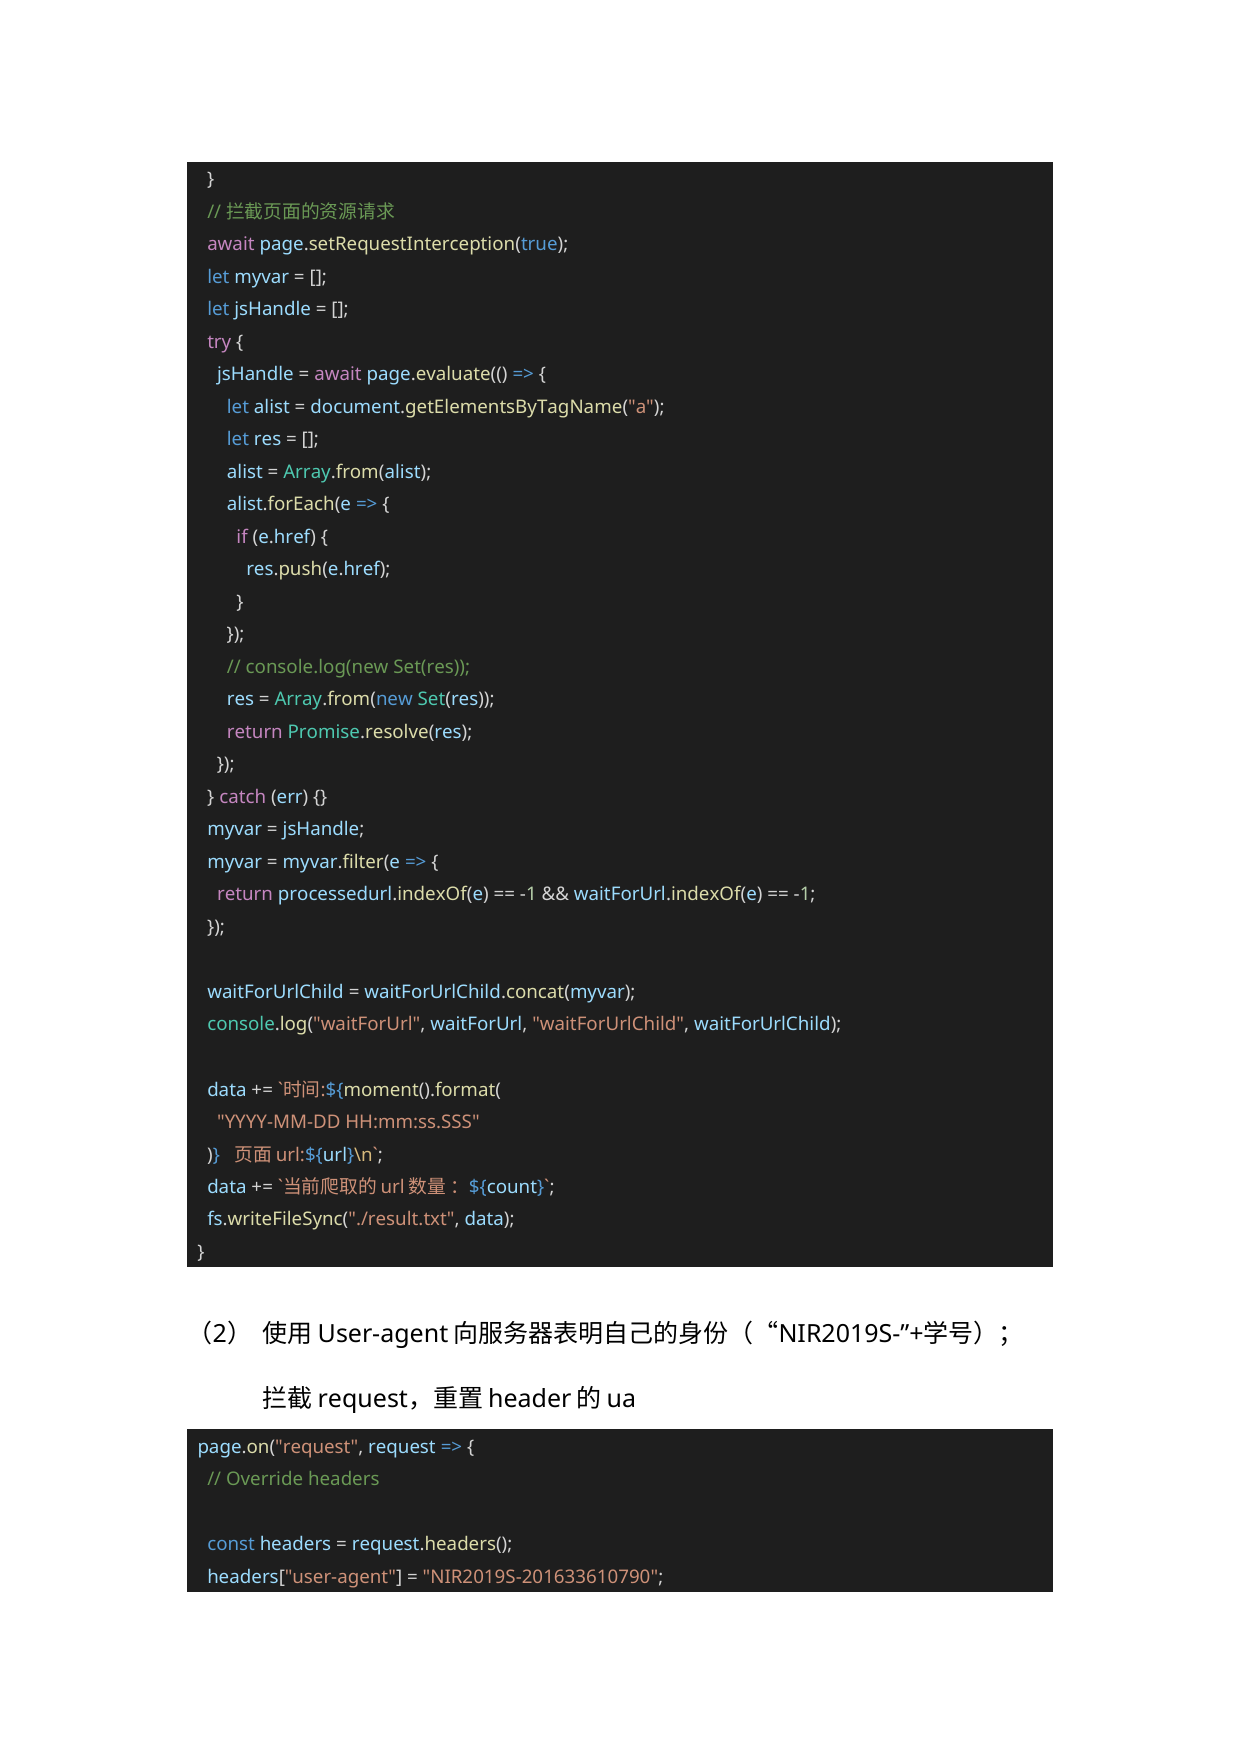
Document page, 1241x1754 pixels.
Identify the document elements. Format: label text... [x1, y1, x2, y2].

text let alist = document.getElementsByTagName("a"); [187, 389, 1053, 422]
list 使用User-agent向服务器表明自己的身份（“NIR2019S-”+学号）； [187, 1299, 1053, 1364]
text // 拦截页面的资源请求 [187, 194, 1053, 227]
text return processedurl.indexOf(e) == -1 && waitForUrl.indexOf(e) == -1; [187, 877, 1053, 909]
text "YYYY-MM-DD HH:mm:ss.SSS" [187, 1104, 1053, 1137]
text alist.forEach(e => { [187, 487, 1053, 519]
text } [187, 584, 1053, 617]
text headers["user-agent"] = "NIR2019S-201633610790"; [187, 1559, 1053, 1592]
text }); [187, 747, 1053, 779]
text try { [187, 324, 1053, 357]
text console.log("waitForUrl", waitForUrl, "waitForUrlChild", waitForUrlChild); [187, 1007, 1053, 1039]
text page.on("request", request => { [187, 1429, 1053, 1462]
text return Promise.resolve(res); [187, 714, 1053, 747]
text }); [187, 617, 1053, 649]
text fs.writeFileSync("./result.txt", data); [187, 1202, 1053, 1234]
text let myvar = []; [187, 259, 1053, 292]
text } catch (err) {} [187, 779, 1053, 812]
text // console.log(new Set(res)); [187, 649, 1053, 682]
text const headers = request.headers(); [187, 1527, 1053, 1559]
text } [187, 162, 1053, 194]
text data += `时间:${moment().format( [187, 1072, 1053, 1104]
text myvar = myvar.filter(e => { [187, 844, 1053, 877]
text }); [187, 909, 1053, 942]
text jsHandle = await page.evaluate(() => { [187, 357, 1053, 389]
text await page.setRequestInterception(true); [187, 227, 1053, 259]
text res = Array.from(new Set(res)); [187, 682, 1053, 714]
text // Override headers [187, 1462, 1053, 1494]
text waitForUrlChild = waitForUrlChild.concat(myvar); [187, 974, 1053, 1007]
text let res = []; [187, 422, 1053, 454]
text let jsHandle = []; [187, 292, 1053, 324]
text )} 页面url:${url}\n`; [187, 1137, 1053, 1169]
text } [187, 1234, 1053, 1267]
text alist = Array.from(alist); [187, 454, 1053, 487]
text data += `当前爬取的url数量 ：${count}`; [187, 1169, 1053, 1202]
text myvar = jsHandle; [187, 812, 1053, 844]
text res.push(e.href); [187, 552, 1053, 584]
text if (e.href) { [187, 519, 1053, 552]
list 拦截request，重置header的ua [262, 1364, 1053, 1429]
